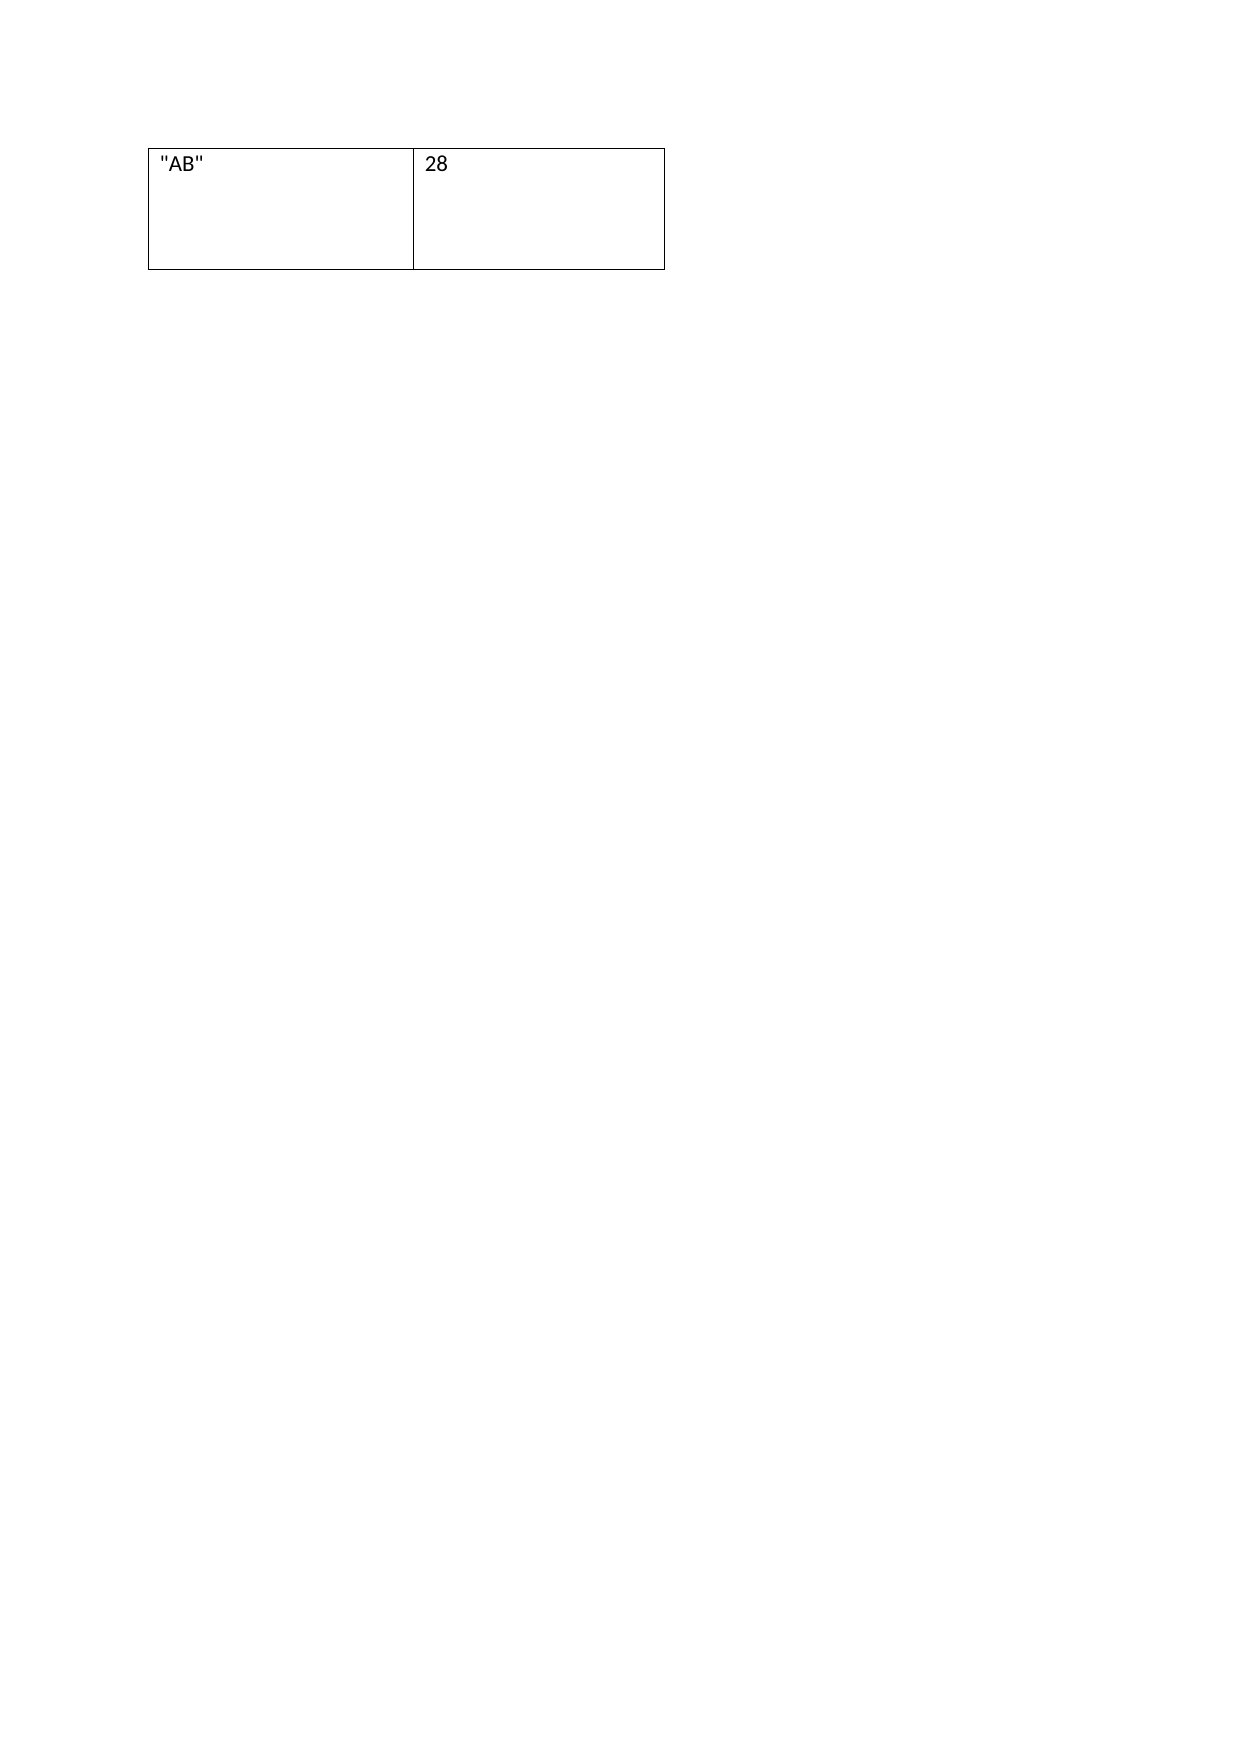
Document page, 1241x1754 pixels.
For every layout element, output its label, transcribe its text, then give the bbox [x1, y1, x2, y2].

table_cell "AB" [149, 149, 413, 269]
table_cell 28 [414, 149, 664, 269]
